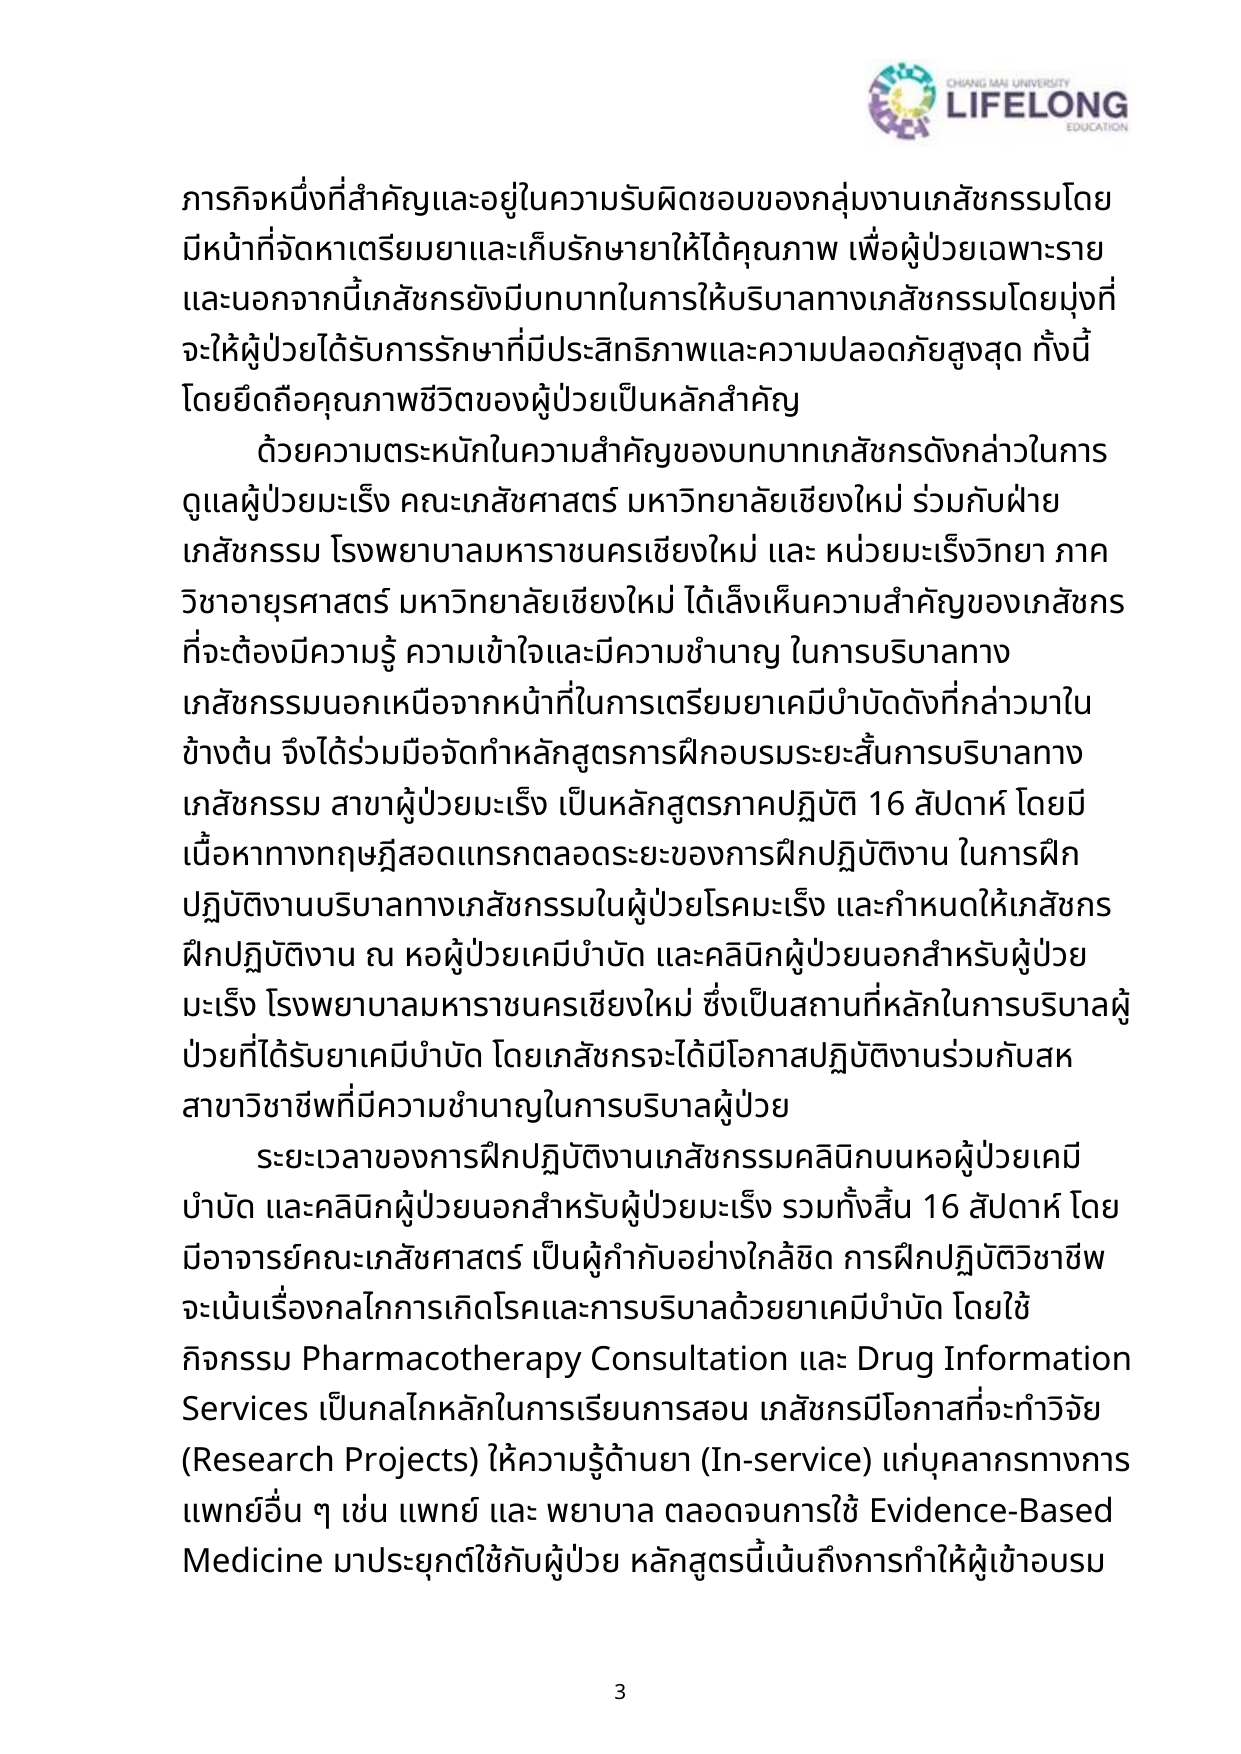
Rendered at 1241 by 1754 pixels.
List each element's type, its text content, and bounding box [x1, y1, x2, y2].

picture [864, 59, 1134, 147]
text ด้วยความตระหนักในความสำคัญของบทบาทเภสัชกรดังกล่าวในการดูแลผู้ป่วยมะเร็ง คณะเภสัชศาสตร์ มหาวิทยาลัยเชียงใหม่ ร่วมกับฝ่ายเภสัชกรรม โรงพยาบาลมหาราชนครเชียงใหม่ และ หน่วยมะเร็งวิทยา ภาควิชาอายุรศาสตร์ มหาวิทยาลัยเชียงใหม่ ได้เล็งเห็นความสำคัญของเภสัชกรที่จะต้องมีความรู้ ความเข้าใจและมีความชำนาญ ในการบริบาลทางเภสัชกรรมนอกเหนือจากหน้าที่ในการเตรียมยาเคมีบำบัดดังที่กล่าวมาในข้างต้น จึงได้ร่วมมือจัดทำหลักสูตรการฝึกอบรมระยะสั้นการบริบาลทางเภสัชกรรม สาขาผู้ป่วยมะเร็ง เป็นหลักสูตรภาคปฏิบัติ 16 สัปดาห์ โดยมีเนื้อหาทางทฤษฎีสอดแทรกตลอดระยะของการฝึกปฏิบัติงาน ในการฝึกปฏิบัติงานบริบาลทางเภสัชกรรมในผู้ป่วยโรคมะเร็ง และกำหนดให้เภสัชกรฝึกปฏิบัติงาน ณ หอผู้ป่วยเคมีบำบัด และคลินิกผู้ป่วยนอกสำหรับผู้ป่วยมะเร็ง โรงพยาบาลมหาราชนครเชียงใหม่ ซึ่งเป็นสถานที่หลักในการบริบาลผู้ป่วยที่ได้รับยาเคมีบำบัด โดยเภสัชกรจะได้มีโอกาสปฏิบัติงานร่วมกับสหสาขาวิชาชีพที่มีความชำนาญในการบริบาลผู้ป่วย [181, 427, 1134, 1133]
